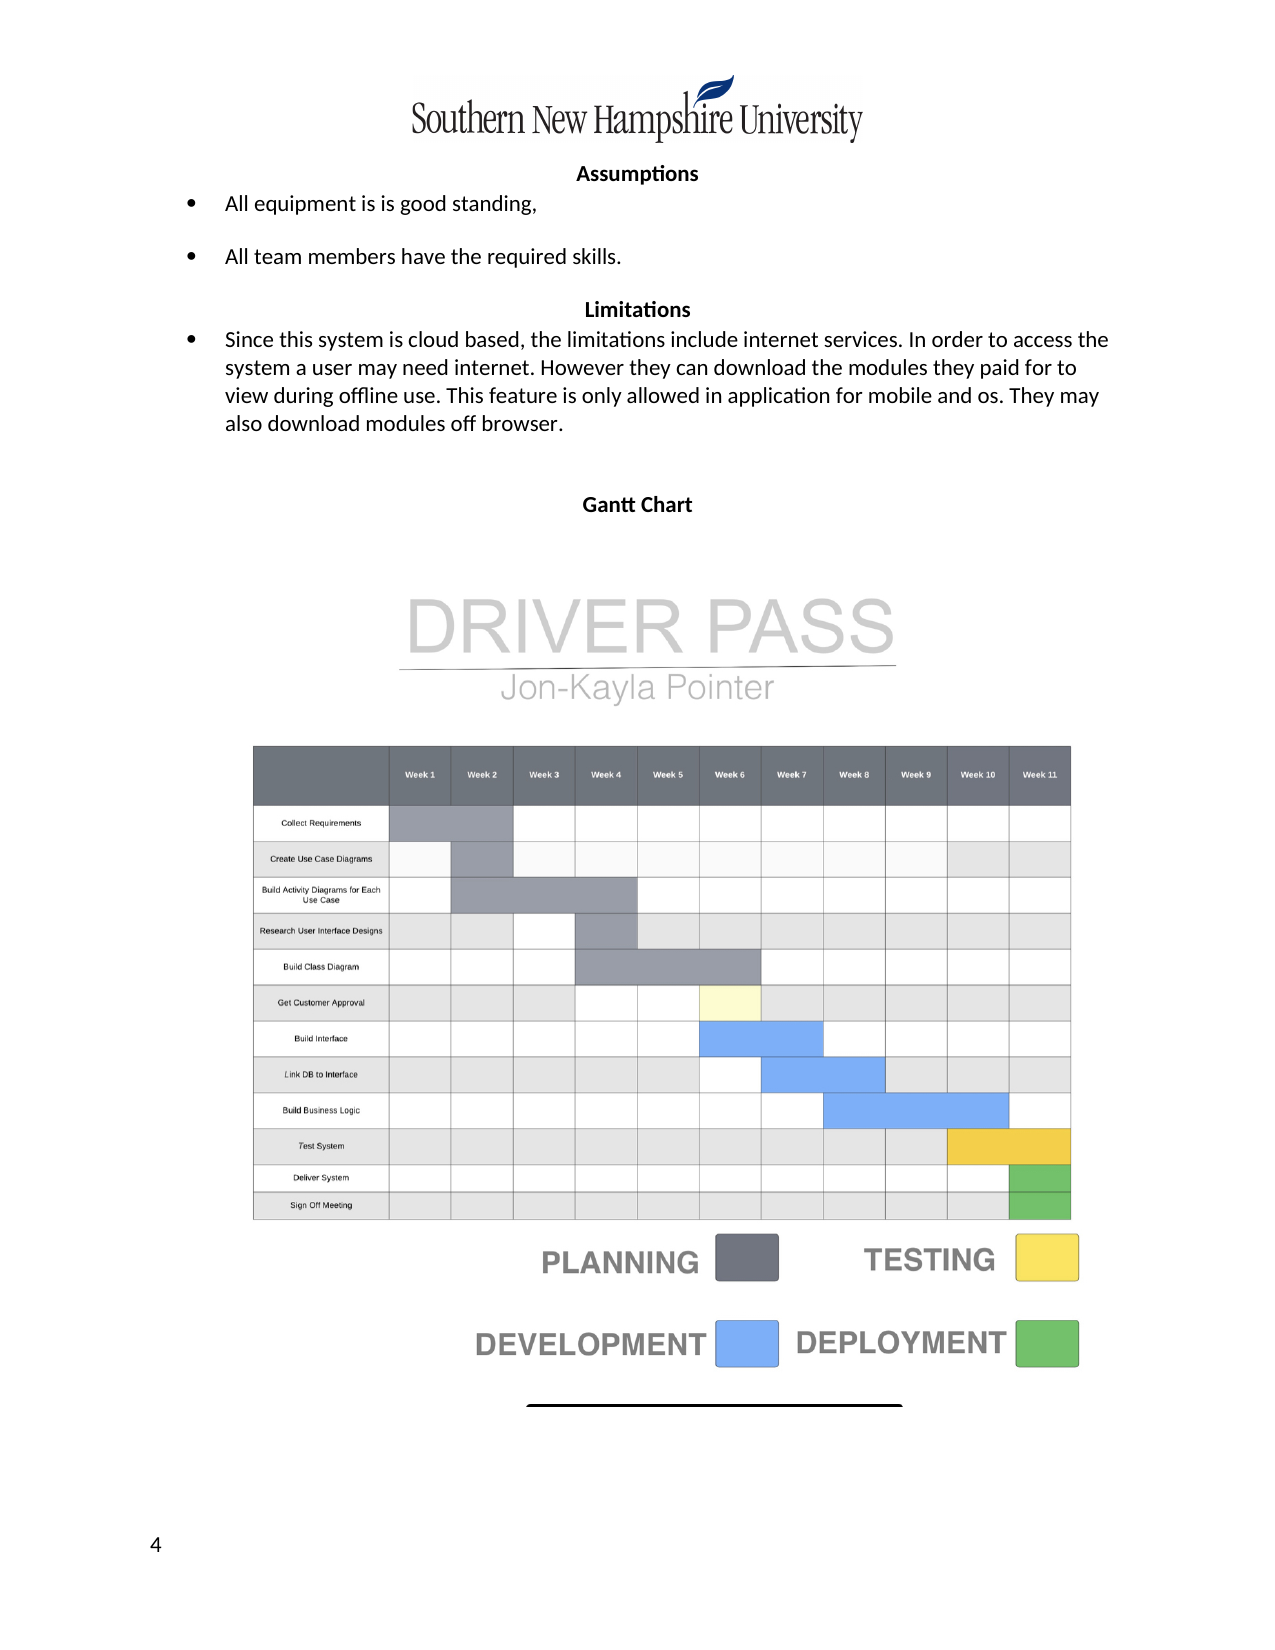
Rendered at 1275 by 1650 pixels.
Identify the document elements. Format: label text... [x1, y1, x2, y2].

list Since this system is cloud based, the limitations include internet services. In order to access the system a user may need internet. However they can download the modules they paid for to view during offline use. This feature is only allowed in application for mobile and os. They may also download modules off browser. [187, 325, 1125, 437]
picture [412, 75, 863, 143]
picture [139, 583, 1115, 1407]
list All equipment is is good standing, [187, 189, 1125, 217]
subtitle Gantt Chart [150, 490, 1125, 518]
subtitle Limitations [150, 295, 1125, 323]
list All team members have the required skills. [187, 242, 1125, 270]
subtitle Assumptions [150, 159, 1125, 187]
